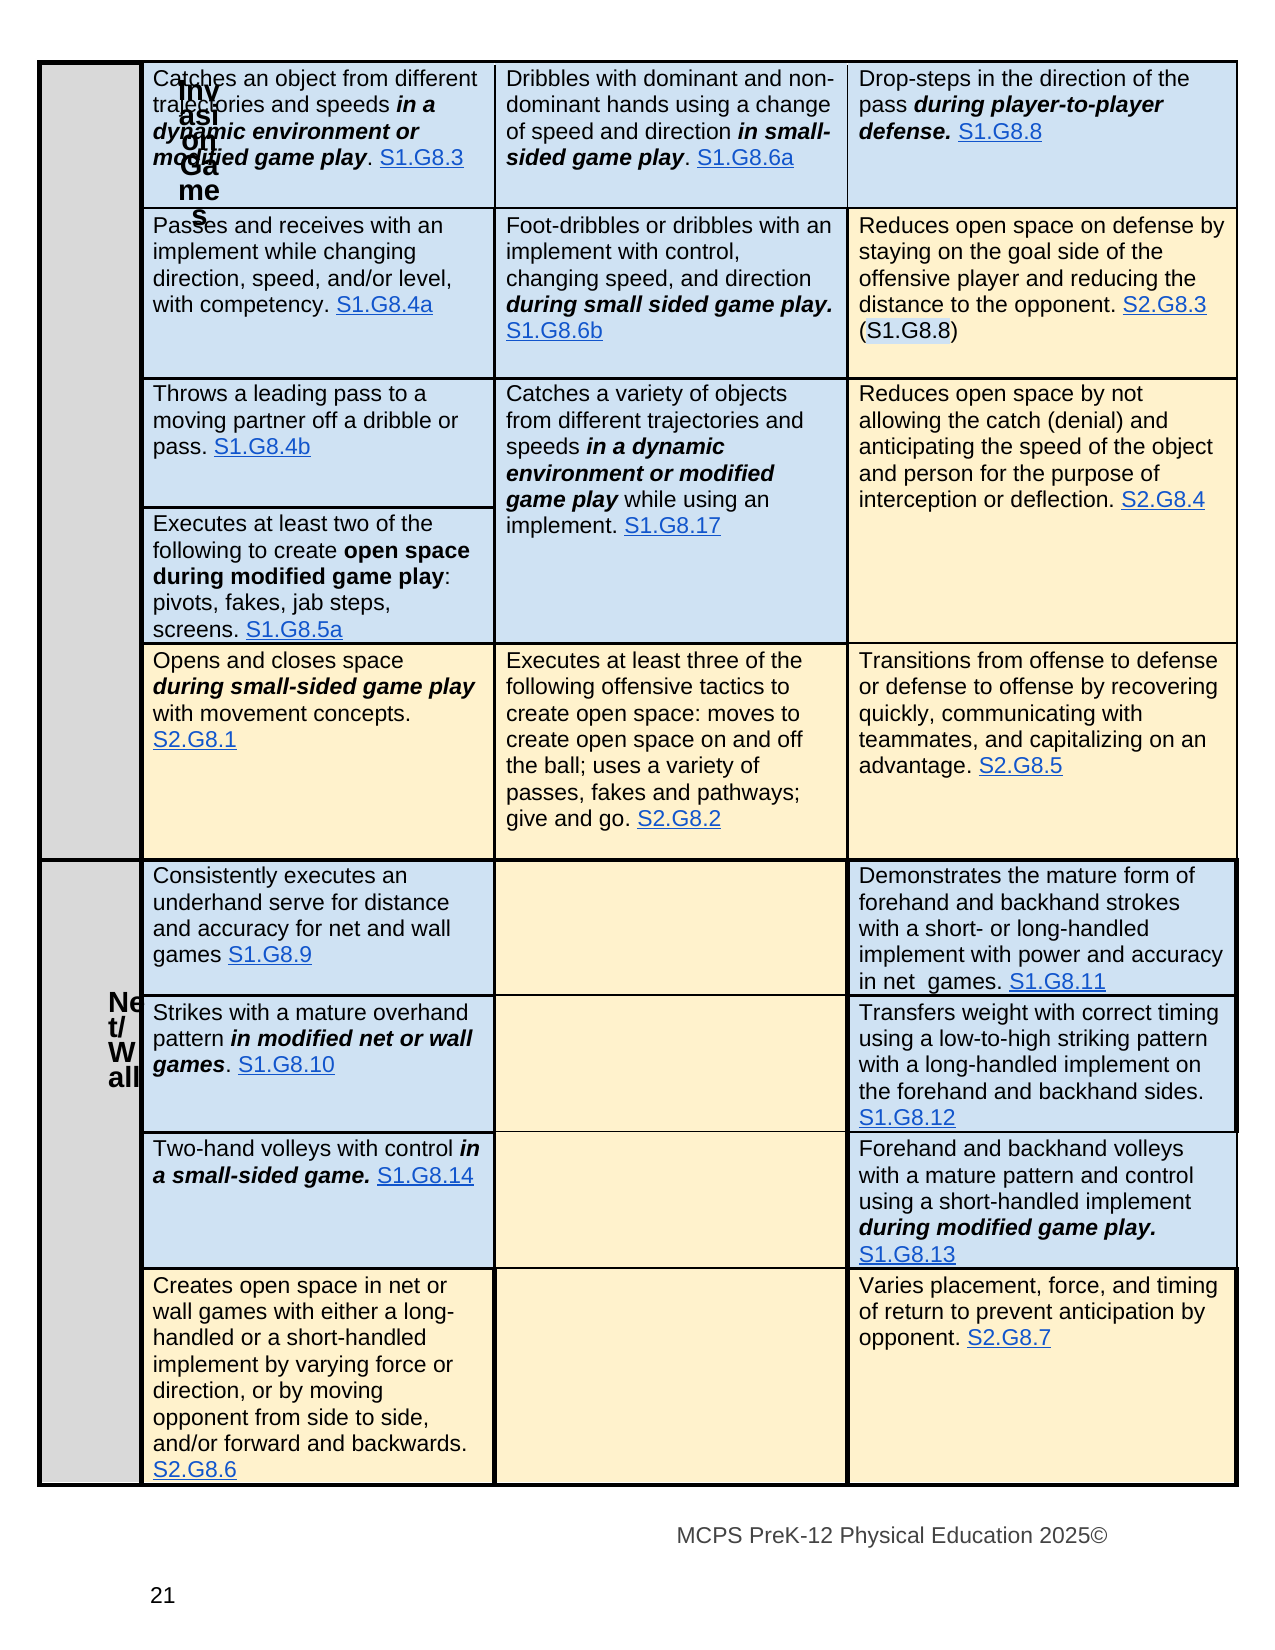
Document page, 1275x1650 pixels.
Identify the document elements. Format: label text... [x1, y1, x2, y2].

table_cell Demonstrates the mature form of forehand and backhand strokes with a short- or long-handled implement with power and accuracy in net games. S1.G8.11 [850, 862, 1234, 994]
table_cell Reduces open space by not allowing the catch (denial) and anticipating the speed of the object and person for the purpose of interception or deflection. S2.G8.4 [849, 380, 1236, 642]
table_cell Forehand and backhand volleys with a mature pattern and control using a short-handled implement during modified game play. S1.G8.13 [850, 1133, 1236, 1267]
table_cell Creates open space in net or wall games with either a long-handled or a short-handled implement by varying force or direction, or by moving opponent from side to side, and/or forward and backwards. S2.G8.6 [144, 1270, 492, 1482]
table_cell Opens and closes space during small-sided game play with movement concepts. S2.G8.1 [144, 645, 493, 858]
table_cell [42, 65, 139, 858]
table_cell Varies placement, force, and timing of return to prevent anticipation by opponent. S2.G8.7 [850, 1270, 1234, 1482]
table_cell Transfers weight with correct timing using a low-to-high striking pattern with a long-handled implement on the forehand and backhand sides. S1.G8.12 [850, 997, 1234, 1131]
table_cell Catches an object from different trajectories and speeds in a dynamic environment or modified game play. S1.G8.3 [144, 63, 494, 207]
table_cell Catches a variety of objects from different trajectories and speeds in a dynamic environment or modified game play while using an implement. S1.G8.17 [496, 380, 846, 642]
table_cell Reduces open space on defense by staying on the goal side of the offensive player and reducing the distance to the opponent. S2.G8.3 (S1.G8.8) [849, 209, 1236, 377]
table_cell Transitions from offense to defense or defense to offense by recovering quickly, communicating with teammates, and capitalizing on an advantage. S2.G8.5 [849, 644, 1236, 858]
table_cell [496, 996, 845, 1131]
table_cell Strikes with a mature overhand pattern in modified net or wall games. S1.G8.10 [144, 997, 493, 1131]
table_cell Foot-dribbles or dribbles with an implement with control, changing speed, and direction during small sided game play. S1.G8.6b [496, 209, 846, 377]
table_cell Executes at least three of the following offensive tactics to create open space: moves to create open space on and off the ball; uses a variety of passes, fakes and pathways; give and go. S2.G8.2 [496, 645, 846, 858]
table_cell Passes and receives with an implement while changing direction, speed, and/or level, with competency. S1.G8.4a [144, 209, 493, 377]
table_cell Two-hand volleys with control in a small-sided game. S1.G8.14 [144, 1134, 493, 1267]
table_cell Dribbles with dominant and non-dominant hands using a change of speed and direction in small-sided game play. S1.G8.6a [495, 63, 847, 207]
table_cell [42, 862, 139, 1482]
table_cell [497, 1269, 845, 1482]
table_cell [496, 862, 845, 994]
table_cell [496, 1132, 845, 1267]
table_cell Executes at least two of the following to create open space during modified game play: pivots, fakes, jab steps, screens. S1.G8.5a [144, 509, 493, 642]
table_cell Consistently executes an underhand serve for distance and accuracy for net and wall games S1.G8.9 [144, 862, 493, 994]
table_cell Drop-steps in the direction of the pass during player-to-player defense. S1.G8.8 [848, 63, 1236, 207]
table_cell Throws a leading pass to a moving partner off a dribble or pass. S1.G8.4b [144, 380, 493, 506]
